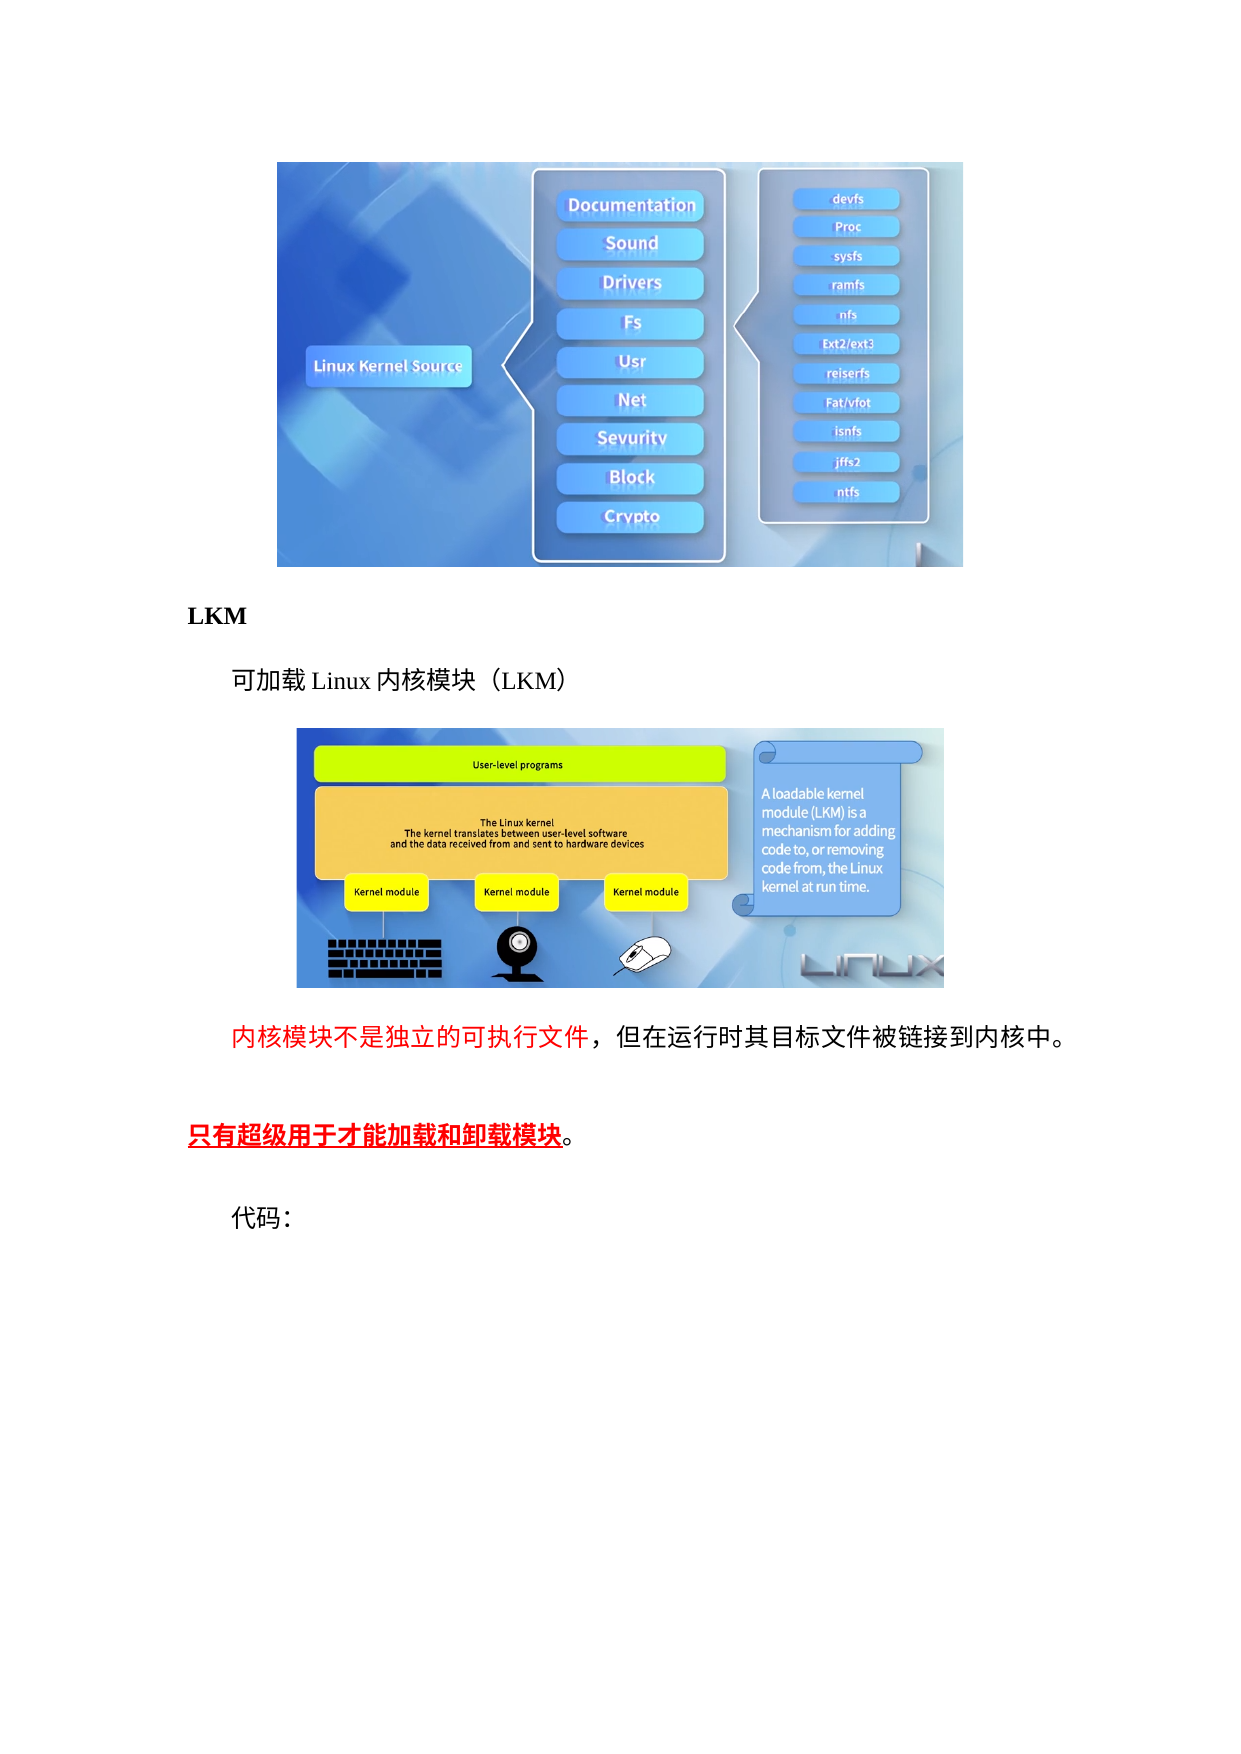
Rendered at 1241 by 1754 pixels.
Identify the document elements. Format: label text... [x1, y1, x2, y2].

text 可加载Linux内核模块（LKM） [187, 646, 1053, 711]
subtitle LKM [187, 599, 1053, 631]
picture [277, 162, 964, 567]
picture [296, 728, 944, 988]
text 内核模块不是独立的可执行文件，但在运行时其目标文件被链接到内核中。只有超级用于才能加载和卸载模块。 [187, 1003, 1053, 1166]
text 代码： [187, 1184, 1053, 1249]
